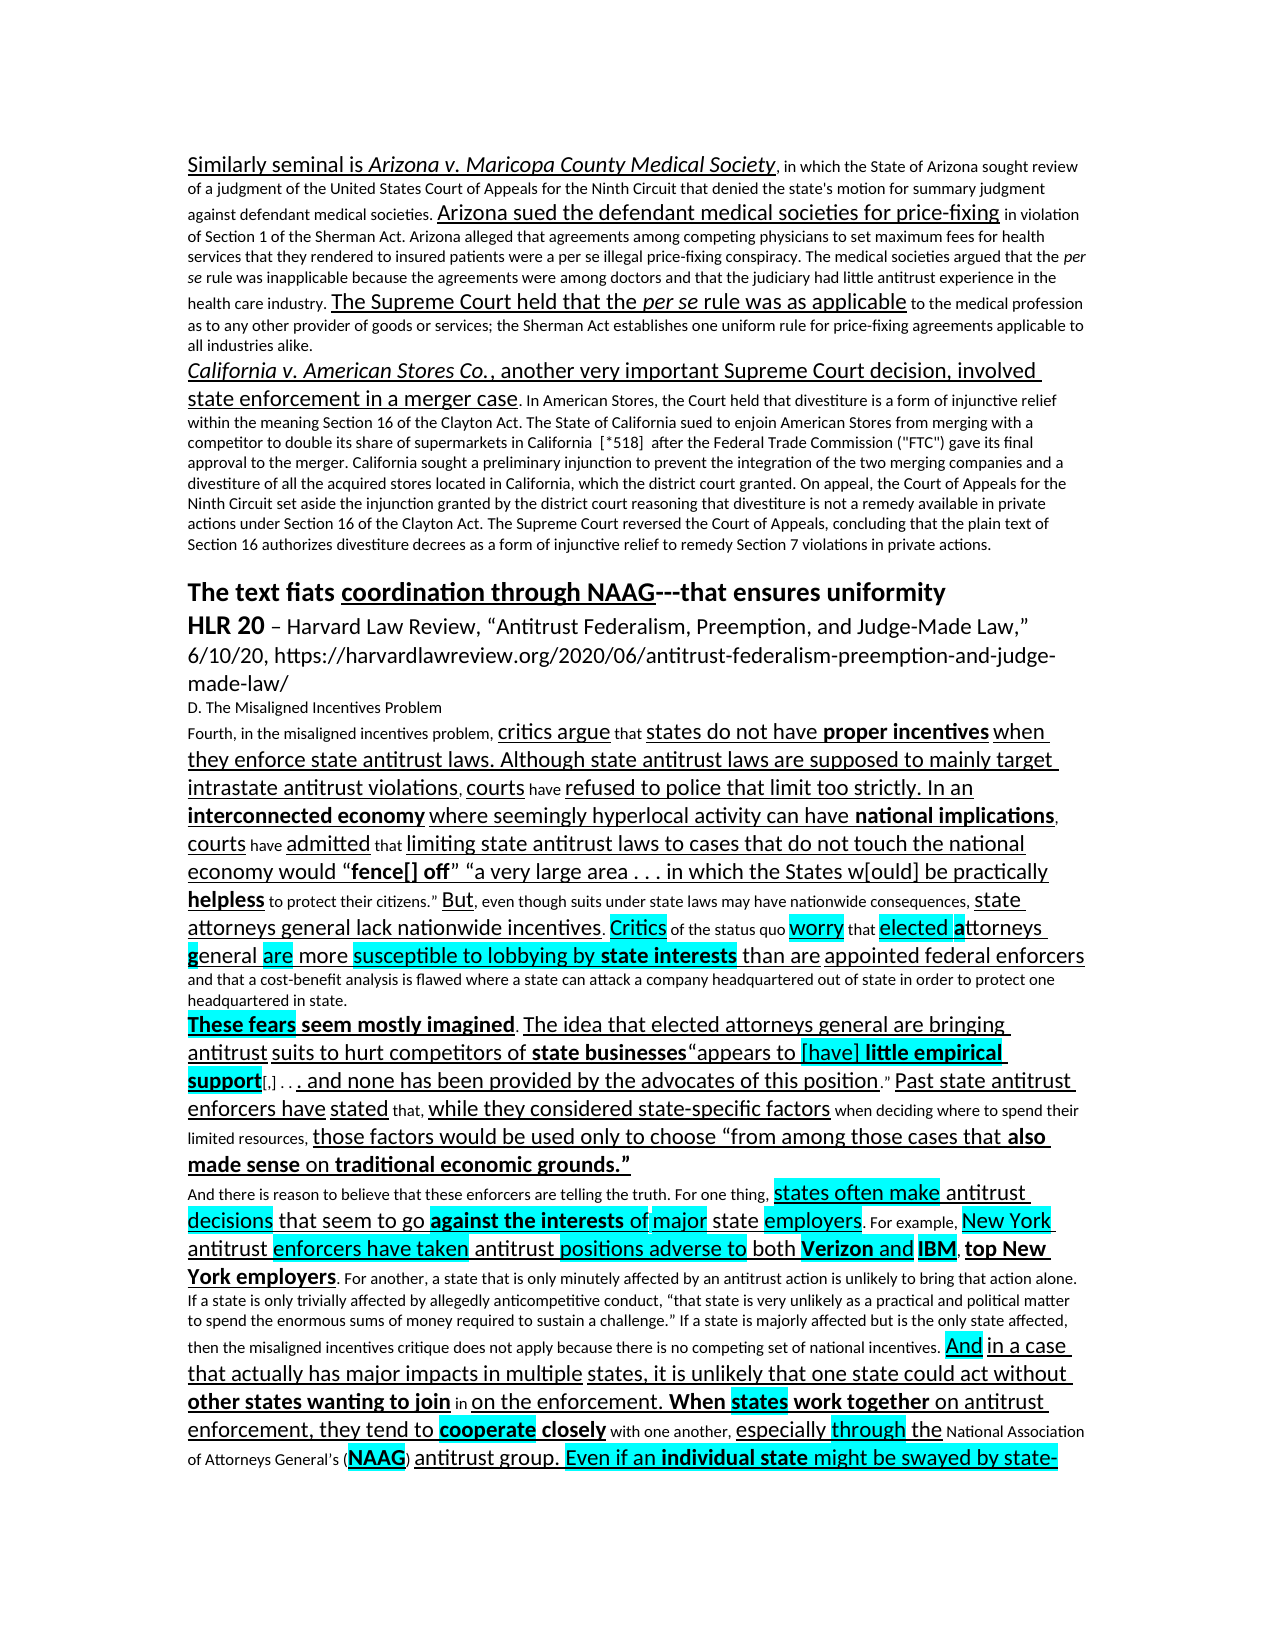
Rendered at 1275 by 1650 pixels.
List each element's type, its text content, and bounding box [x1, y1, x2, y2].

text Fourth, in the misaligned incentives problem, critics argue that states do not have proper incentives when they enforce state antitrust laws. Although state antitrust laws are supposed to mainly target intrastate antitrust violations, courts have refused to police that limit too strictly. In an interconnected economy where seemingly hyperlocal activity can have national implications, courts have admitted that limiting state antitrust laws to cases that do not touch the national economy would “fence[] off” “a very large area . . . in which the States w[ould] be practically helpless to protect their citizens.” But, even though suits under state laws may have nationwide consequences, state attorneys general lack nationwide incentives. Critics of the status quo worry that elected attorneys general are more susceptible to lobbying by state interests than are appointed federal enforcers and that a cost-benefit analysis is flawed where a state can attack a company headquartered out of state in order to protect one headquartered in state. [187, 717, 1087, 1010]
text These fears seem mostly imagined. The idea that elected attorneys general are bringing antitrust suits to hurt competitors of state businesses“appears to [have] little empirical support[,] . . . and none has been provided by the advocates of this position.” Past state antitrust enforcers have stated that, while they considered state-specific factors when deciding where to spend their limited resources, those factors would be used only to choose “from among those cases that also made sense on traditional economic grounds.” [187, 1010, 1087, 1178]
text D. The Misaligned Incentives Problem [187, 697, 1087, 717]
text HLR 20 – Harvard Law Review, “Antitrust Federalism, Preemption, and Judge-Made Law,” 6/10/20, https://harvardlawreview.org/2020/06/antitrust-federalism-preemption-and-judge-made-law/ [187, 608, 1087, 697]
text California v. American Stores Co., another very important Supreme Court decision, involved state enforcement in a merger case. In American Stores, the Court held that divestiture is a form of injunctive relief within the meaning Section 16 of the Clayton Act. The State of California sued to enjoin American Stores from merging with a competitor to double its share of supermarkets in California [*518] after the Federal Trade Commission ("FTC") gave its final approval to the merger. California sought a preliminary injunction to prevent the integration of the two merging companies and a divestiture of all the acquired stores located in California, which the district court granted. On appeal, the Court of Appeals for the Ninth Circuit set aside the injunction granted by the district court reasoning that divestiture is not a remedy available in private actions under Section 16 of the Clayton Act. The Supreme Court reversed the Court of Appeals, concluding that the plain text of Section 16 authorizes divestiture decrees as a form of injunctive relief to remedy Section 7 violations in private actions. [187, 356, 1087, 554]
subtitle The text fiats coordination through NAAG---that ensures uniformity [187, 575, 1087, 608]
text Similarly seminal is Arizona v. Maricopa County Medical Society, in which the State of Arizona sought review of a judgment of the United States Court of Appeals for the Ninth Circuit that denied the state's motion for summary judgment against defendant medical societies. Arizona sued the defendant medical societies for price-fixing in violation of Section 1 of the Sherman Act. Arizona alleged that agreements among competing physicians to set maximum fees for health services that they rendered to insured patients were a per se illegal price-fixing conspiracy. The medical societies argued that the per se rule was inapplicable because the agreements were among doctors and that the judiciary had little antitrust experience in the health care industry. The Supreme Court held that the per se rule was as applicable to the medical profession as to any other provider of goods or services; the Sherman Act establishes one uniform rule for price-fixing agreements applicable to all industries alike. [187, 150, 1087, 356]
